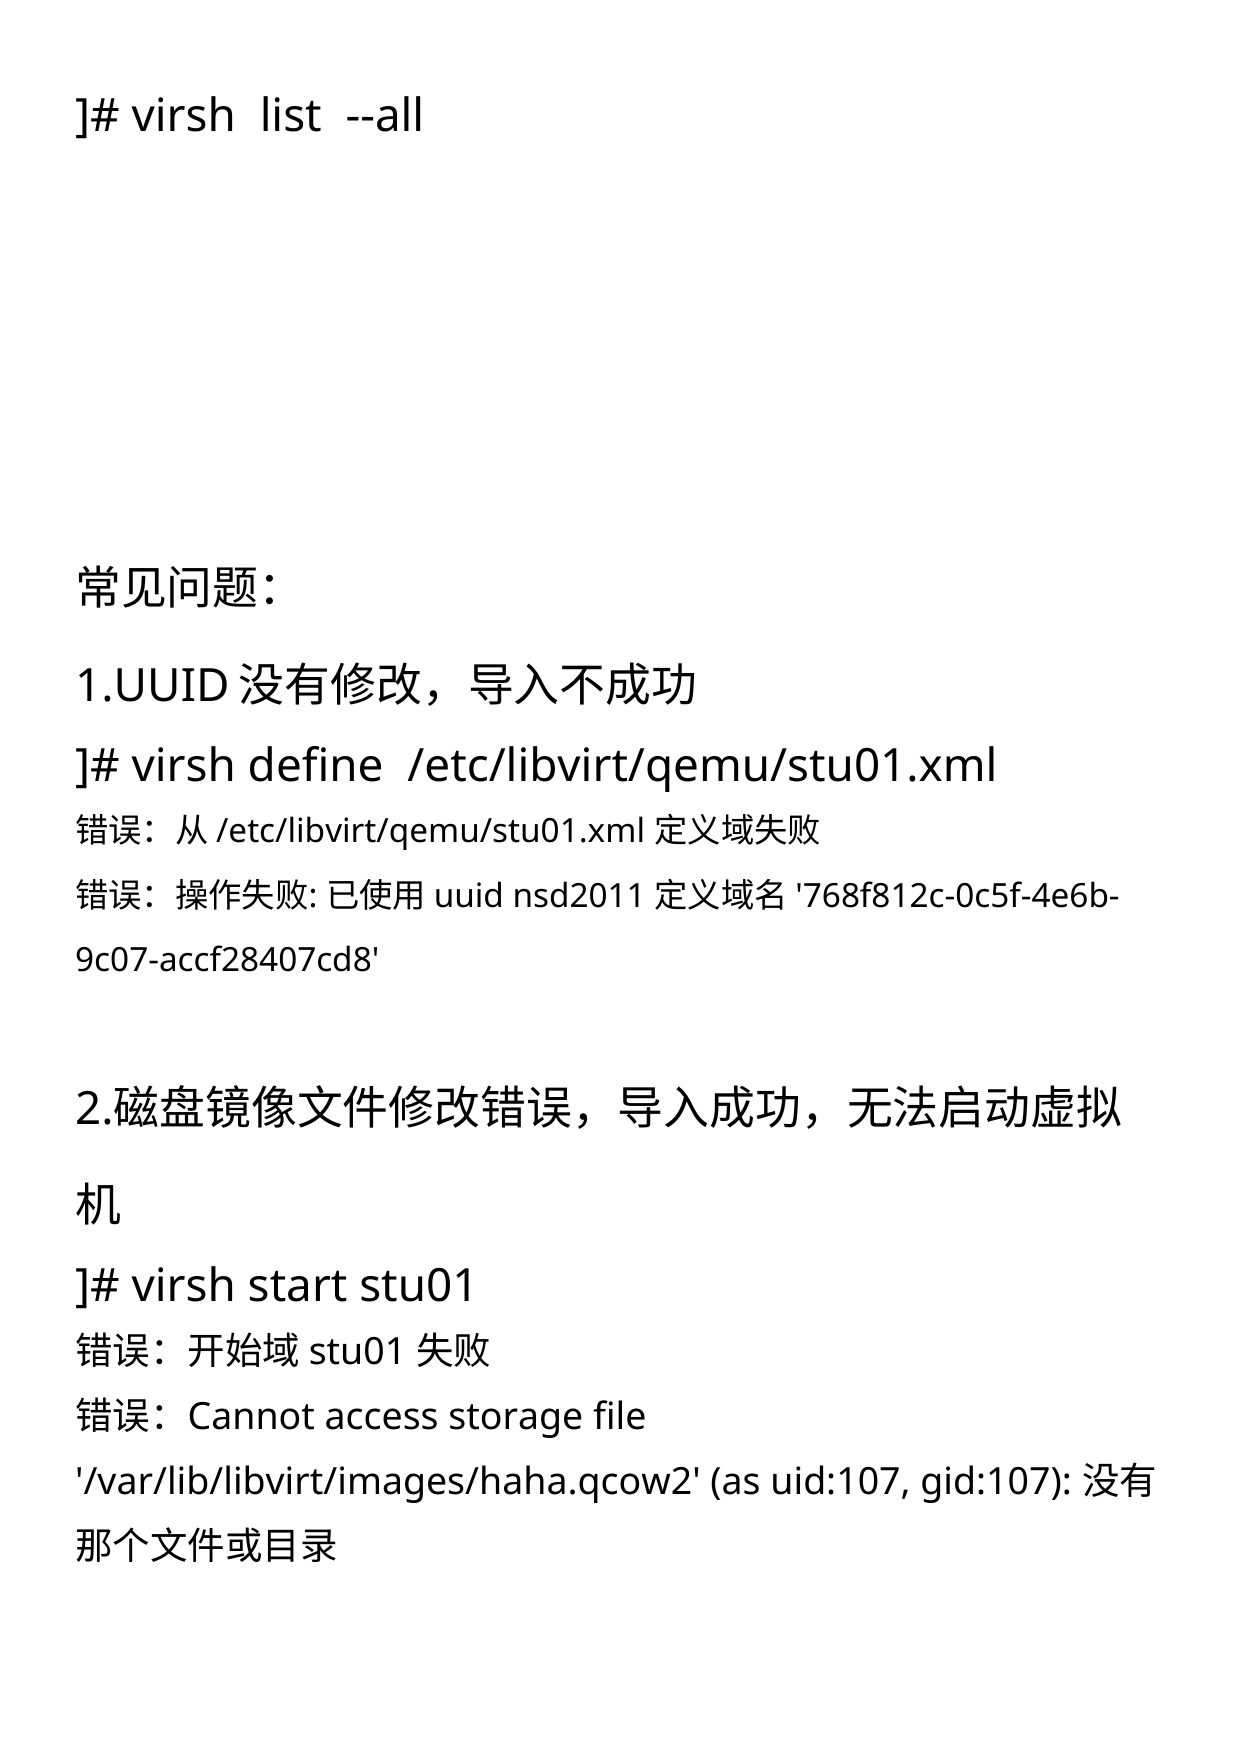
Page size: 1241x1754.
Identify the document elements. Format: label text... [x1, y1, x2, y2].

text ]# virsh list --all [75, 81, 1165, 146]
text 错误：操作失败: 已使用 uuid nsd2011 定义域名 '768f812c-0c5f-4e6b-9c07-accf28407cd8' [75, 861, 1165, 991]
text 2.磁盘镜像文件修改错误，导入成功，无法启动虚拟机 [75, 1056, 1165, 1251]
text ]# virsh define /etc/libvirt/qemu/stu01.xml [75, 731, 1165, 796]
text 常见问题： [75, 536, 1165, 633]
text 错误：Cannot access storage file '/var/lib/libvirt/images/haha.qcow2' (as uid:107, gid:107): 没有那个文件或目录 [75, 1381, 1165, 1576]
text 1.UUID没有修改，导入不成功 [75, 633, 1165, 731]
text ]# virsh start stu01 [75, 1251, 1165, 1316]
text 错误：从 /etc/libvirt/qemu/stu01.xml 定义域失败 [75, 796, 1165, 861]
text 错误：开始域 stu01 失败 [75, 1316, 1165, 1381]
